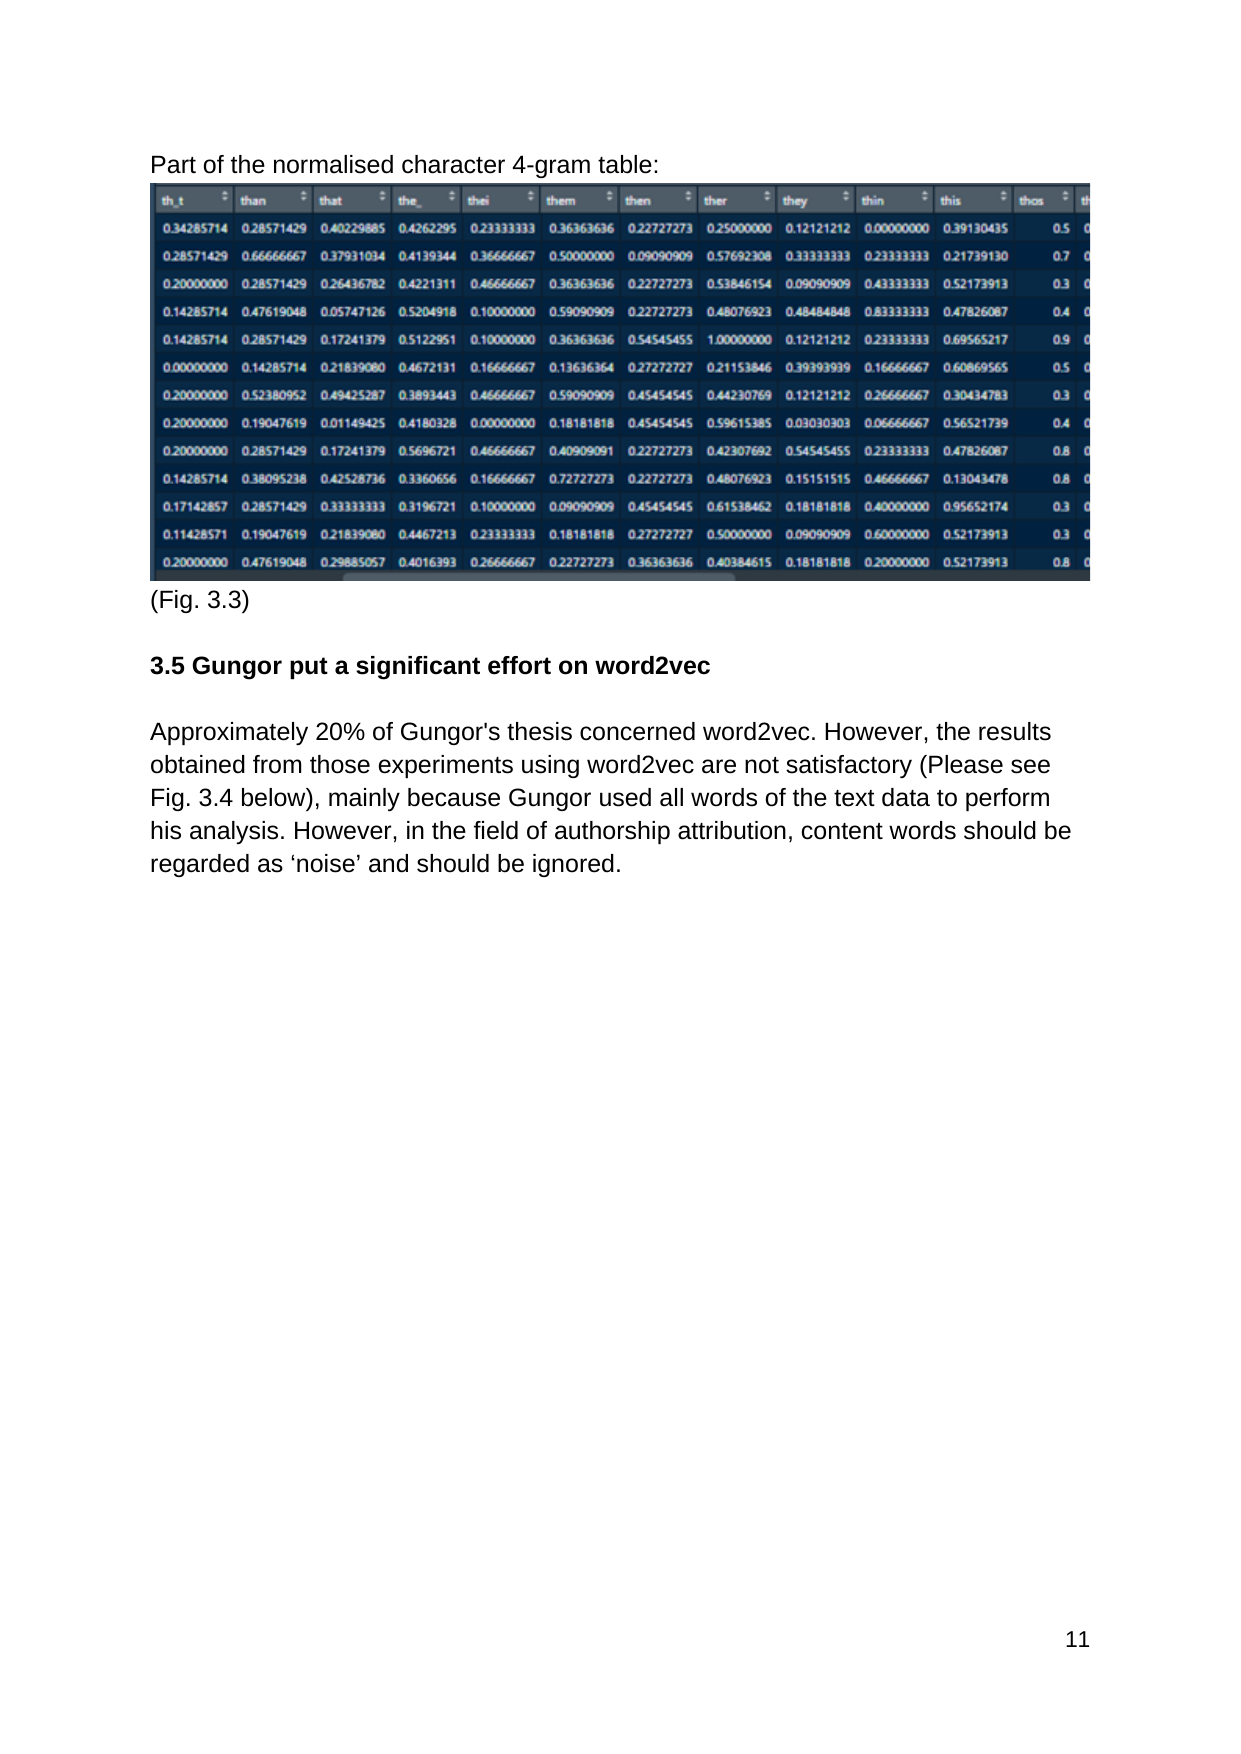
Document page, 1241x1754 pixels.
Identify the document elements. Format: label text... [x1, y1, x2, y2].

text 3.5 Gungor put a significant effort on word2vec [150, 651, 1090, 679]
text Part of the normalised character 4-gram table: [150, 150, 1090, 179]
text (Fig. 3.3) [150, 585, 1090, 613]
picture [150, 183, 1091, 581]
text Approximately 20% of Gungor's thesis concerned word2vec. However, the results obtained from those experiments using word2vec are not satisfactory (Please see Fig. 3.4 below), mainly because Gungor used all words of the text data to perform his analysis. However, in the field of authorship attribution, content words should be regarded as ‘noise’ and should be ignored. [150, 717, 1090, 878]
